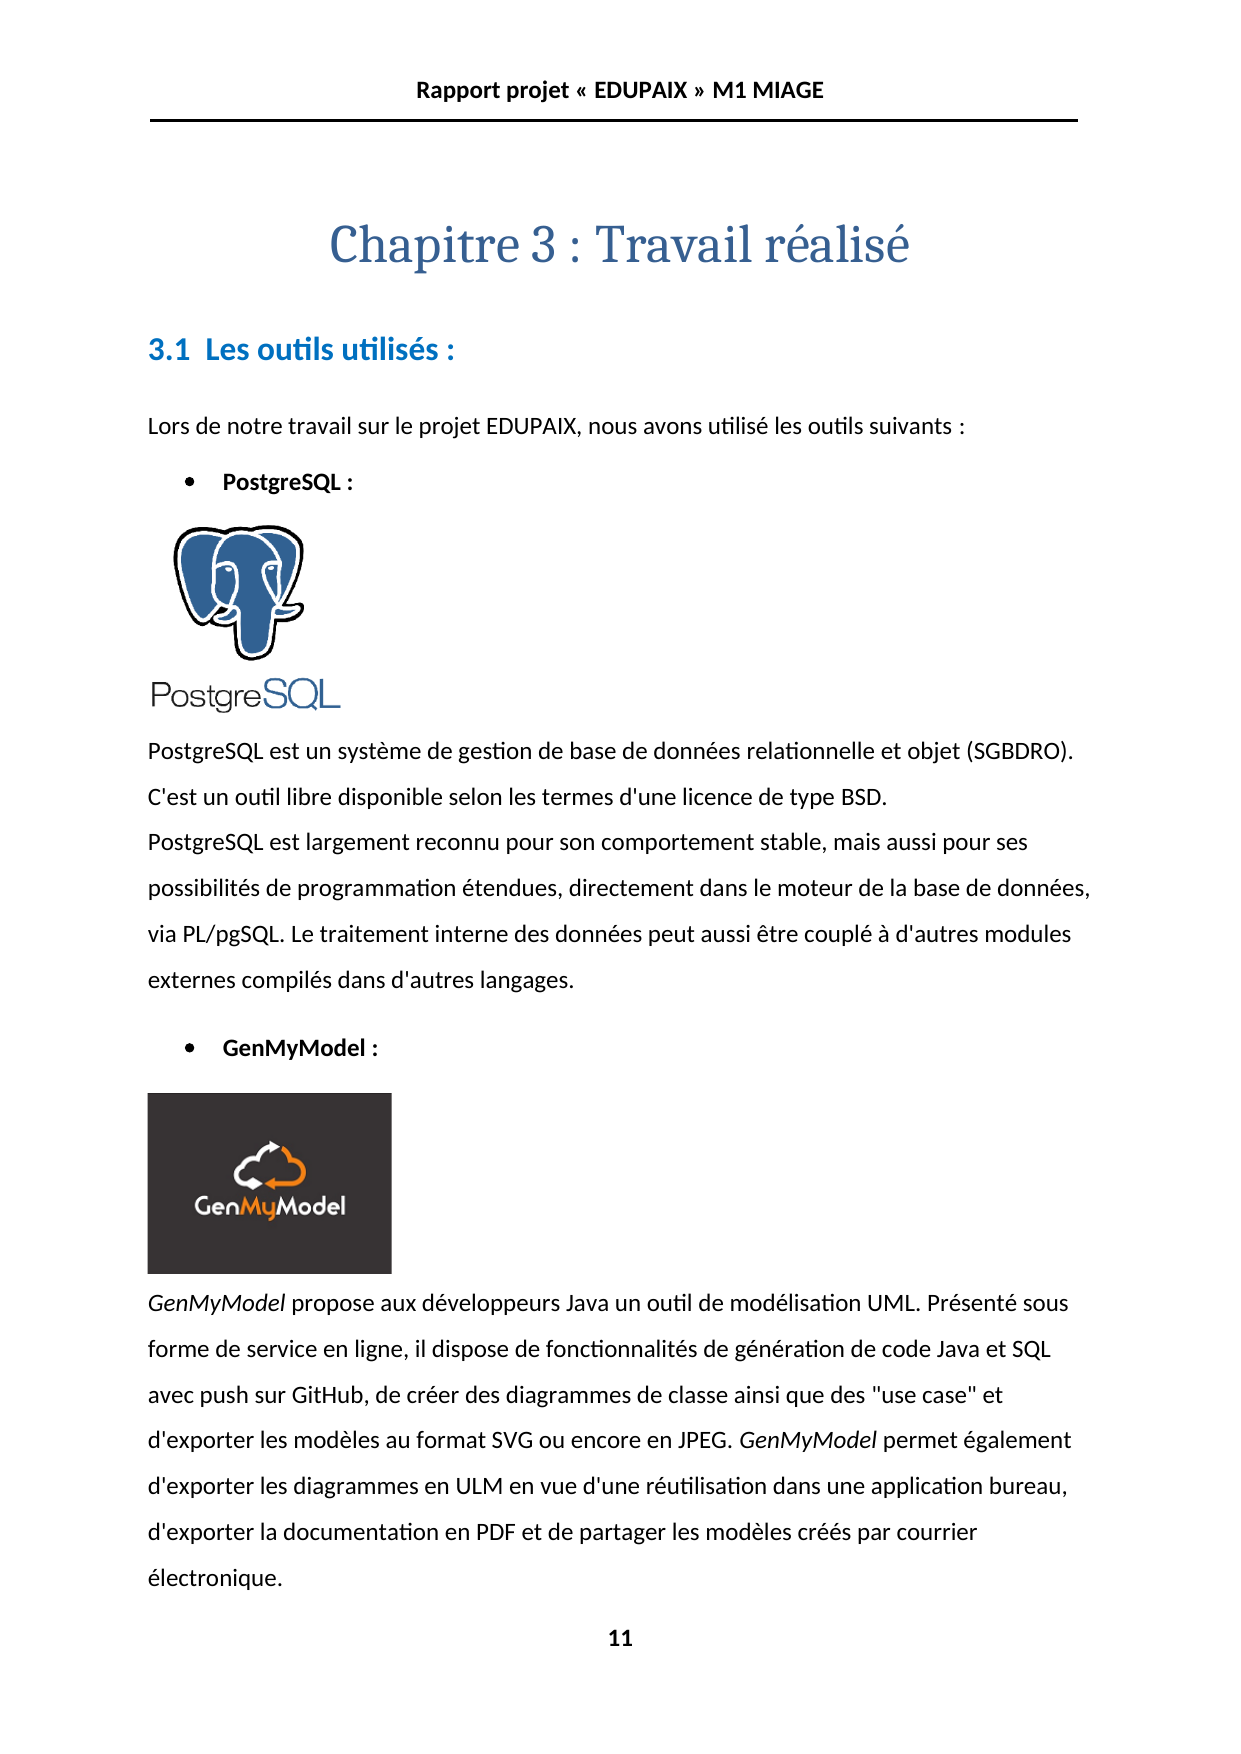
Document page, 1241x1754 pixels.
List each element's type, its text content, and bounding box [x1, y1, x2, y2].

picture [147, 522, 343, 715]
picture [147, 1093, 392, 1274]
list PostgreSQL est largement reconnu pour son comportement stable, mais aussi pour ses possibilités de programmation étendues, directement dans le moteur de la base de données, via PL/pgSQL. Le traitement interne des données peut aussi être couplé à d'autres modules externes compilés dans d'autres langages. [148, 827, 1093, 994]
text Lors de notre travail sur le projet EDUPAIX, nous avons utilisé les outils suivants : [148, 410, 1093, 441]
list PostgreSQL : [185, 466, 1093, 497]
list GenMyModel propose aux développeurs Java un outil de modélisation UML. Présenté sous forme de service en ligne, il dispose de fonctionnalités de génération de code Java et SQL avec push sur GitHub, de créer des diagrammes de classe ainsi que des "use case" et d'exporter les modèles au format SVG ou encore en JPEG. GenMyModel permet également d'exporter les diagrammes en ULM en vue d'une réutilisation dans une application bureau, d'exporter la documentation en PDF et de partager les modèles créés par courrier électronique. [148, 1287, 1093, 1592]
text 3.1 Les outils utilisés : [148, 328, 1093, 369]
list PostgreSQL est un système de gestion de base de données relationnelle et objet (SGBDRO). C'est un outil libre disponible selon les termes d'une licence de type BSD. [148, 735, 1093, 811]
list GenMyModel : [185, 1032, 1093, 1063]
text Chapitre 3 : Travail réalisé [148, 214, 1093, 276]
